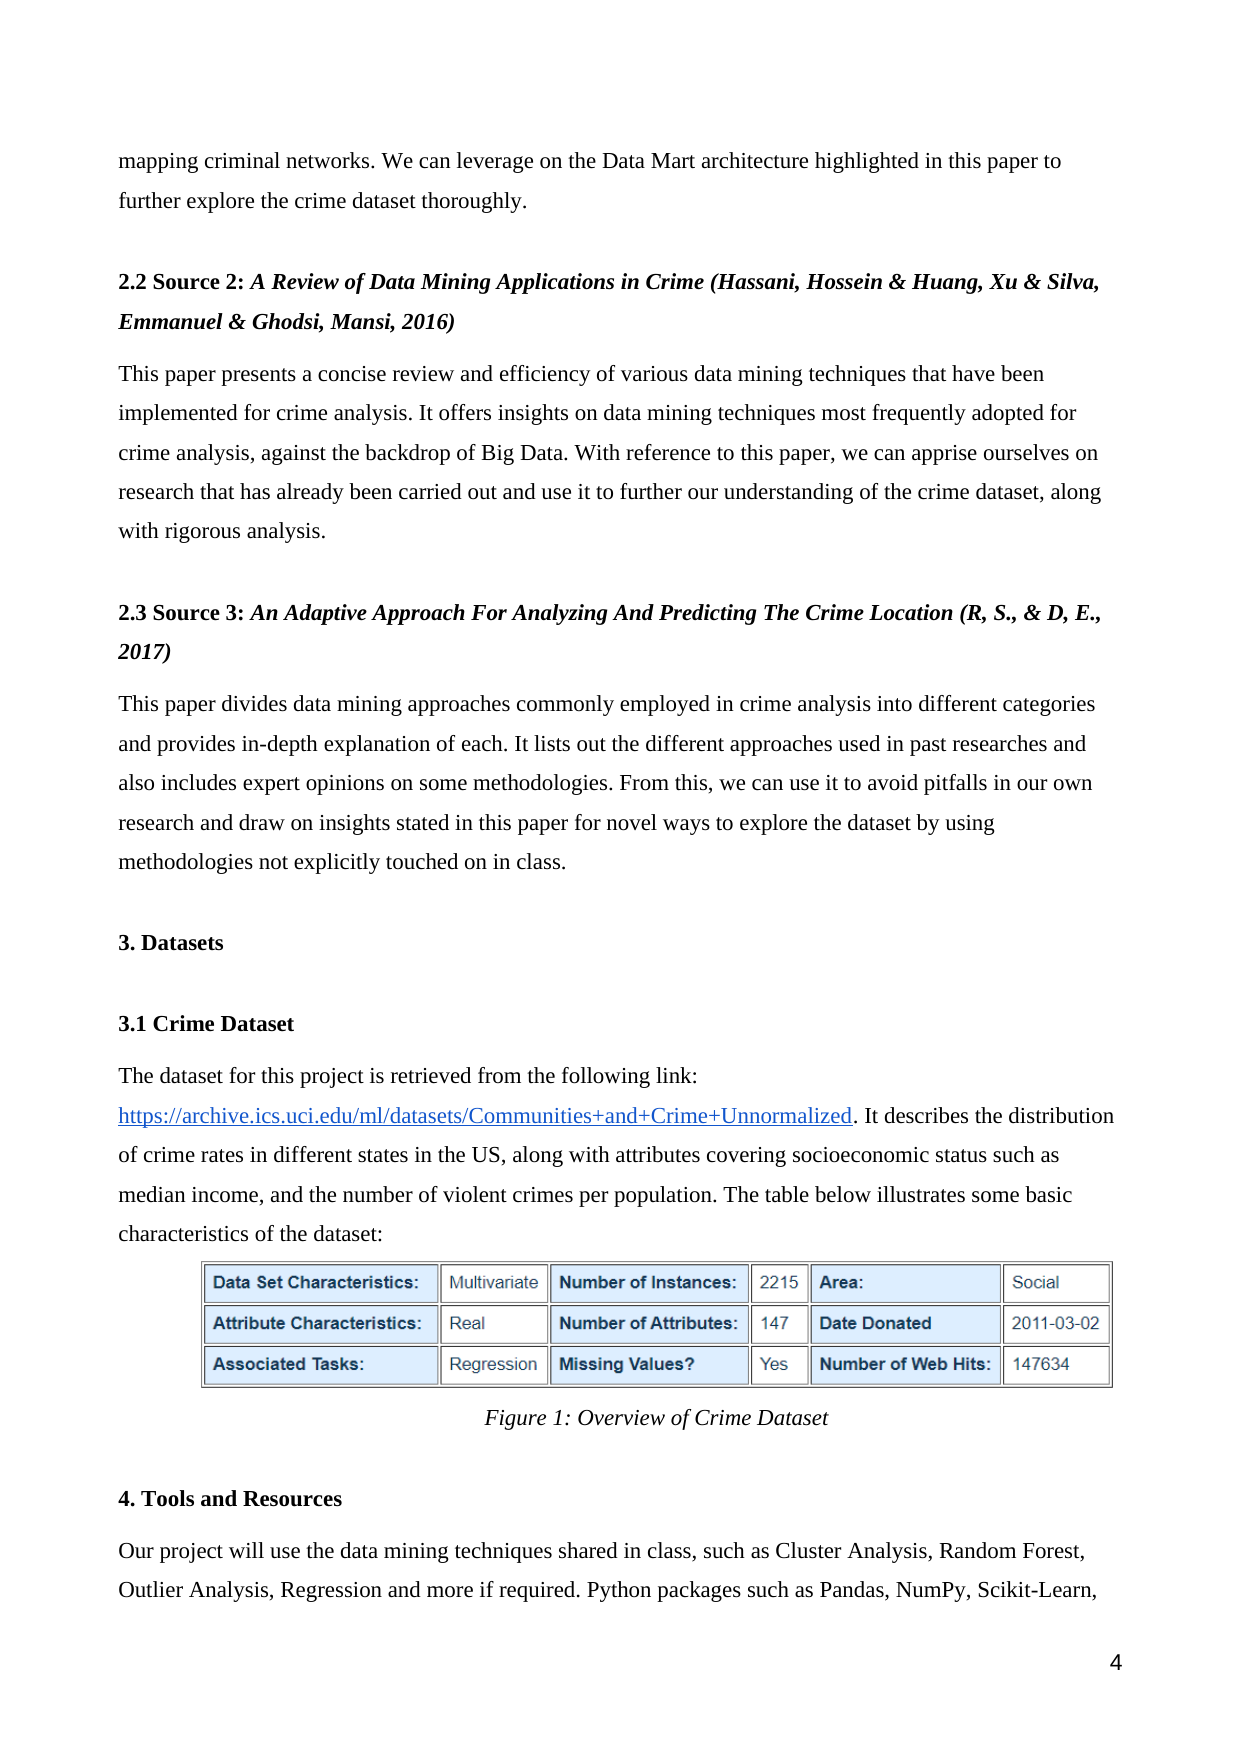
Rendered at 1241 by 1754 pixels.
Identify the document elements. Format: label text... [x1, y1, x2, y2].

subtitle 2.3 Source 3: An Adaptive Approach For Analyzing And Predicting The Crime Location (R, S., & D, E., 2017) [118, 599, 1122, 664]
text The dataset for this project is retrieved from the following link: https://archive.ics.uci.edu/ml/datasets/Communities+and+Crime+Unnormalized. It describes the distribution of crime rates in different states in the US, along with attributes covering socioeconomic status such as median income, and the number of violent crimes per population. The table below illustrates some basic characteristics of the dataset: [118, 1062, 1122, 1247]
text This paper presents a concise review and efficiency of various data mining techniques that have been implemented for crime analysis. It offers insights on data mining techniques most frequently adopted for crime analysis, against the backdrop of Big Data. With reference to this paper, we can apprise ourselves on research that has already been carried out and use it to further our understanding of the crime dataset, along with rigorous analysis. [118, 360, 1122, 544]
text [118, 1537, 1122, 1603]
subtitle 4. Tools and Resources [118, 1485, 1122, 1511]
text This paper divides data mining approaches commonly employed in crime analysis into different categories and provides in-depth explanation of each. It lists out the different approaches used in past researches and also includes expert opinions on some methodologies. From this, we can use it to avoid pitfalls in our own research and draw on insights stated in this paper for novel ways to explore the dataset by using methodologies not explicitly touched on in class. [118, 690, 1122, 874]
subtitle 3. Datasets [118, 929, 1122, 956]
text Figure 1: Overview of Crime Dataset [193, 1404, 1122, 1430]
picture [200, 1259, 1115, 1391]
subtitle 3.1 Crime Dataset [118, 1010, 1122, 1037]
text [118, 148, 1122, 213]
subtitle 2.2 Source 2: A Review of Data Mining Applications in Crime (Hassani, Hossein & Huang, Xu & Silva, Emmanuel & Ghodsi, Mansi, 2016) [118, 268, 1122, 334]
